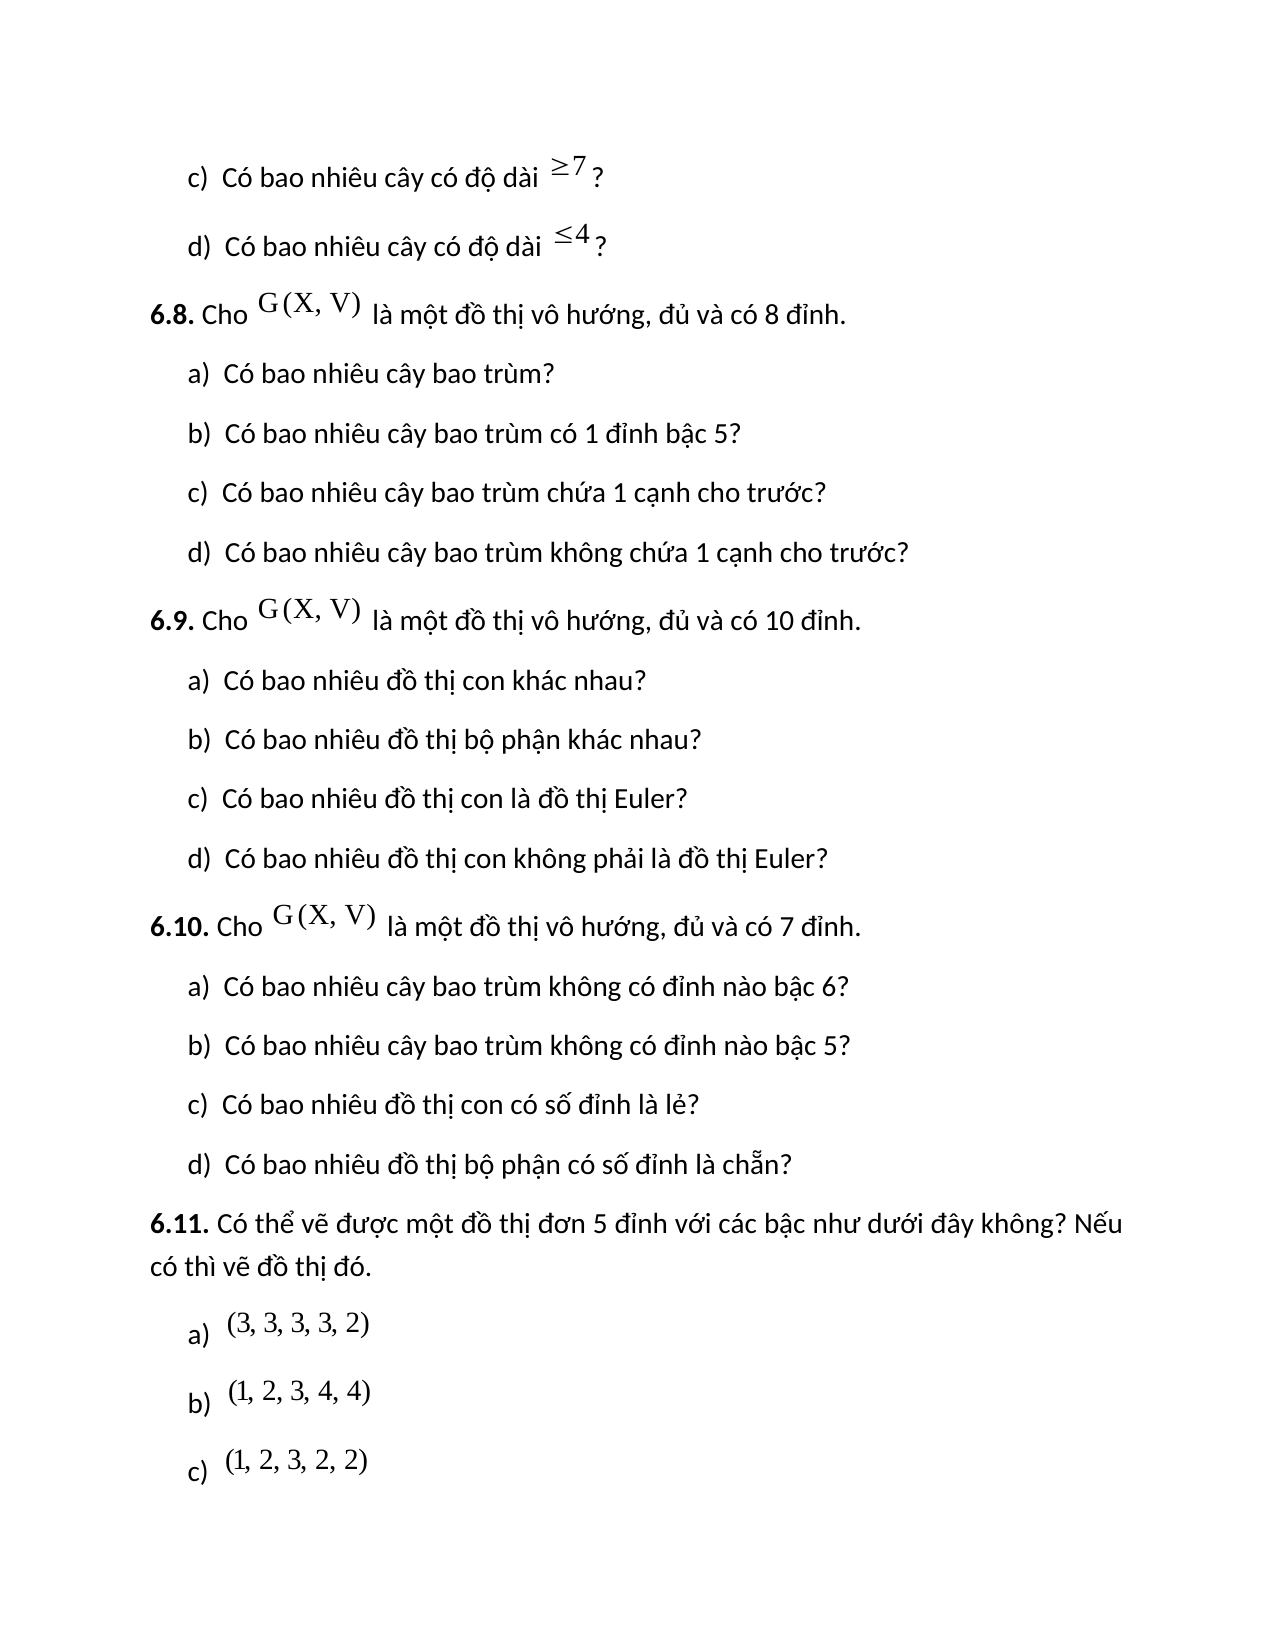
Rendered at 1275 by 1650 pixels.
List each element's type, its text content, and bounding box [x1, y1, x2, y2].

text b) [187, 1376, 1125, 1421]
text c) Có bao nhiêu đồ thị con có số đỉnh là lẻ? [187, 1086, 1125, 1122]
text 6.9. Cho là một đồ thị vô hướng, đủ và có 10 đỉnh. [150, 593, 1125, 638]
text a) [187, 1307, 1125, 1352]
text d) Có bao nhiêu đồ thị con không phải là đồ thị Euler? [187, 840, 1125, 875]
text a) Có bao nhiêu đồ thị con khác nhau? [187, 662, 1125, 697]
text a) Có bao nhiêu cây bao trùm? [187, 356, 1125, 391]
text d) Có bao nhiêu cây có độ dài ? [150, 218, 1125, 263]
text 6.11. Có thể vẽ được một đồ thị đơn 5 đỉnh với các bậc như dưới đây không? Nếu có thì vẽ đồ thị đó. [150, 1205, 1125, 1283]
text d) Có bao nhiêu cây bao trùm không chứa 1 cạnh cho trước? [187, 534, 1125, 569]
text c) Có bao nhiêu đồ thị con là đồ thị Euler? [187, 780, 1125, 816]
text c) [187, 1444, 1125, 1489]
text d) Có bao nhiêu đồ thị bộ phận có số đỉnh là chẵn? [187, 1146, 1125, 1181]
text b) Có bao nhiêu cây bao trùm không có đỉnh nào bậc 5? [187, 1027, 1125, 1063]
text c) Có bao nhiêu cây có độ dài ? [150, 150, 1125, 195]
text 6.10. Cho là một đồ thị vô hướng, đủ và có 7 đỉnh. [150, 899, 1125, 944]
text 6.8. Cho là một đồ thị vô hướng, đủ và có 8 đỉnh. [150, 287, 1125, 332]
text b) Có bao nhiêu đồ thị bộ phận khác nhau? [187, 721, 1125, 757]
text a) Có bao nhiêu cây bao trùm không có đỉnh nào bậc 6? [187, 968, 1125, 1003]
text b) Có bao nhiêu cây bao trùm có 1 đỉnh bậc 5? [187, 415, 1125, 451]
text c) Có bao nhiêu cây bao trùm chứa 1 cạnh cho trước? [187, 474, 1125, 510]
